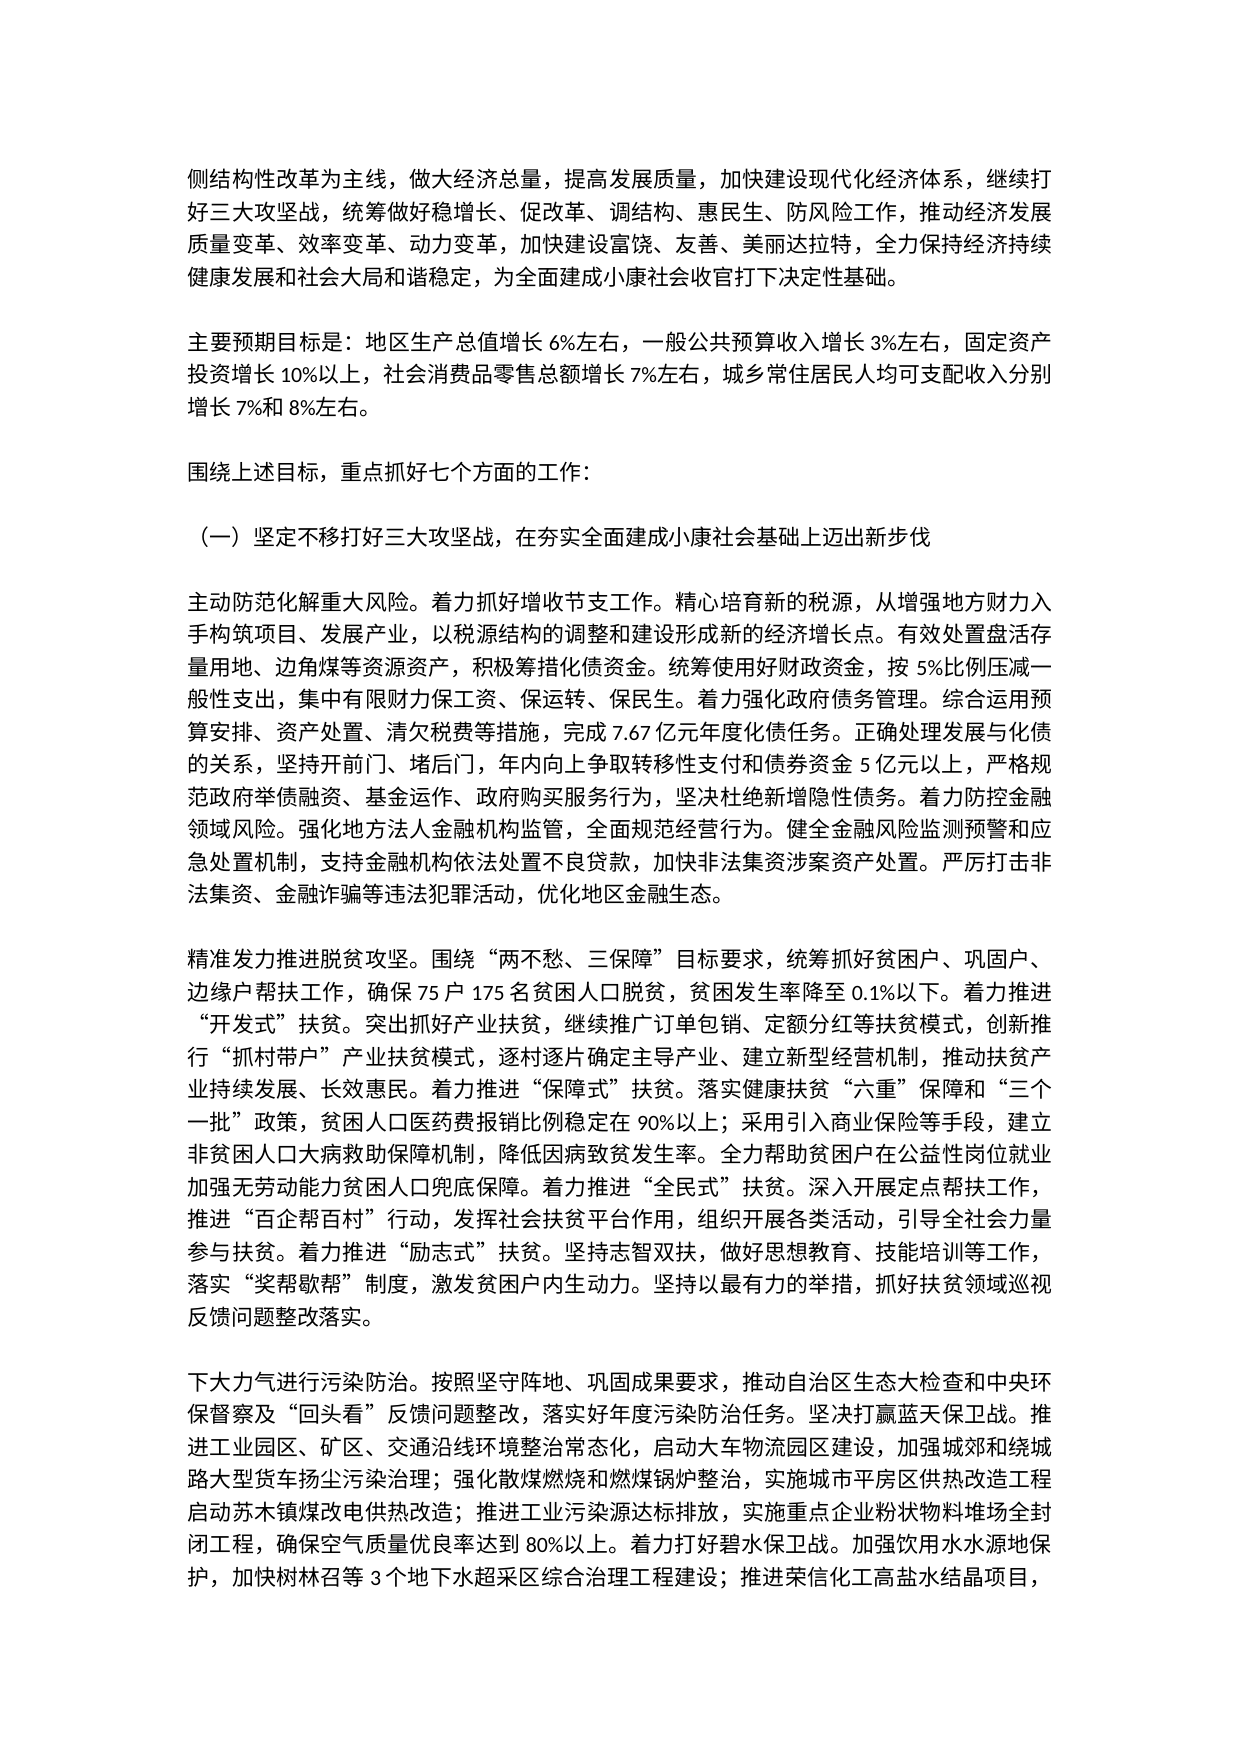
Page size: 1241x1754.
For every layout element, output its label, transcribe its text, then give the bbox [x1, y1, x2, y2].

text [187, 1364, 1053, 1592]
text 主要预期目标是：地区生产总值增长6%左右，一般公共预算收入增长3%左右，固定资产投资增长10%以上，社会消费品零售总额增长7%左右，城乡常住居民人均可支配收入分别增长7%和8%左右。 [187, 324, 1053, 422]
text 主动防范化解重大风险。着力抓好增收节支工作。精心培育新的税源，从增强地方财力入手构筑项目、发展产业，以税源结构的调整和建设形成新的经济增长点。有效处置盘活存量用地、边角煤等资源资产，积极筹措化债资金。统筹使用好财政资金，按5%比例压减一般性支出，集中有限财力保工资、保运转、保民生。着力强化政府债务管理。综合运用预算安排、资产处置、清欠税费等措施，完成7.67亿元年度化债任务。正确处理发展与化债的关系，坚持开前门、堵后门，年内向上争取转移性支付和债券资金5亿元以上，严格规范政府举债融资、基金运作、政府购买服务行为，坚决杜绝新增隐性债务。着力防控金融领域风险。强化地方法人金融机构监管，全面规范经营行为。健全金融风险监测预警和应急处置机制，支持金融机构依法处置不良贷款，加快非法集资涉案资产处置。严厉打击非法集资、金融诈骗等违法犯罪活动，优化地区金融生态。 [187, 584, 1053, 909]
text （一）坚定不移打好三大攻坚战，在夯实全面建成小康社会基础上迈出新步伐 [187, 519, 1053, 552]
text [187, 162, 1053, 292]
text 精准发力推进脱贫攻坚。围绕“两不愁、三保障”目标要求，统筹抓好贫困户、巩固户、边缘户帮扶工作，确保75户175名贫困人口脱贫，贫困发生率降至0.1%以下。着力推进“开发式”扶贫。突出抓好产业扶贫，继续推广订单包销、定额分红等扶贫模式，创新推行“抓村带户”产业扶贫模式，逐村逐片确定主导产业、建立新型经营机制，推动扶贫产业持续发展、长效惠民。着力推进“保障式”扶贫。落实健康扶贫“六重”保障和“三个一批”政策，贫困人口医药费报销比例稳定在90%以上；采用引入商业保险等手段，建立非贫困人口大病救助保障机制，降低因病致贫发生率。全力帮助贫困户在公益性岗位就业，加强无劳动能力贫困人口兜底保障。着力推进“全民式”扶贫。深入开展定点帮扶工作，推进“百企帮百村”行动，发挥社会扶贫平台作用，组织开展各类活动，引导全社会力量参与扶贫。着力推进“励志式”扶贫。坚持志智双扶，做好思想教育、技能培训等工作，落实“奖帮歇帮”制度，激发贫困户内生动力。坚持以最有力的举措，抓好扶贫领域巡视反馈问题整改落实。 [187, 942, 1053, 1332]
text 围绕上述目标，重点抓好七个方面的工作： [187, 454, 1053, 487]
